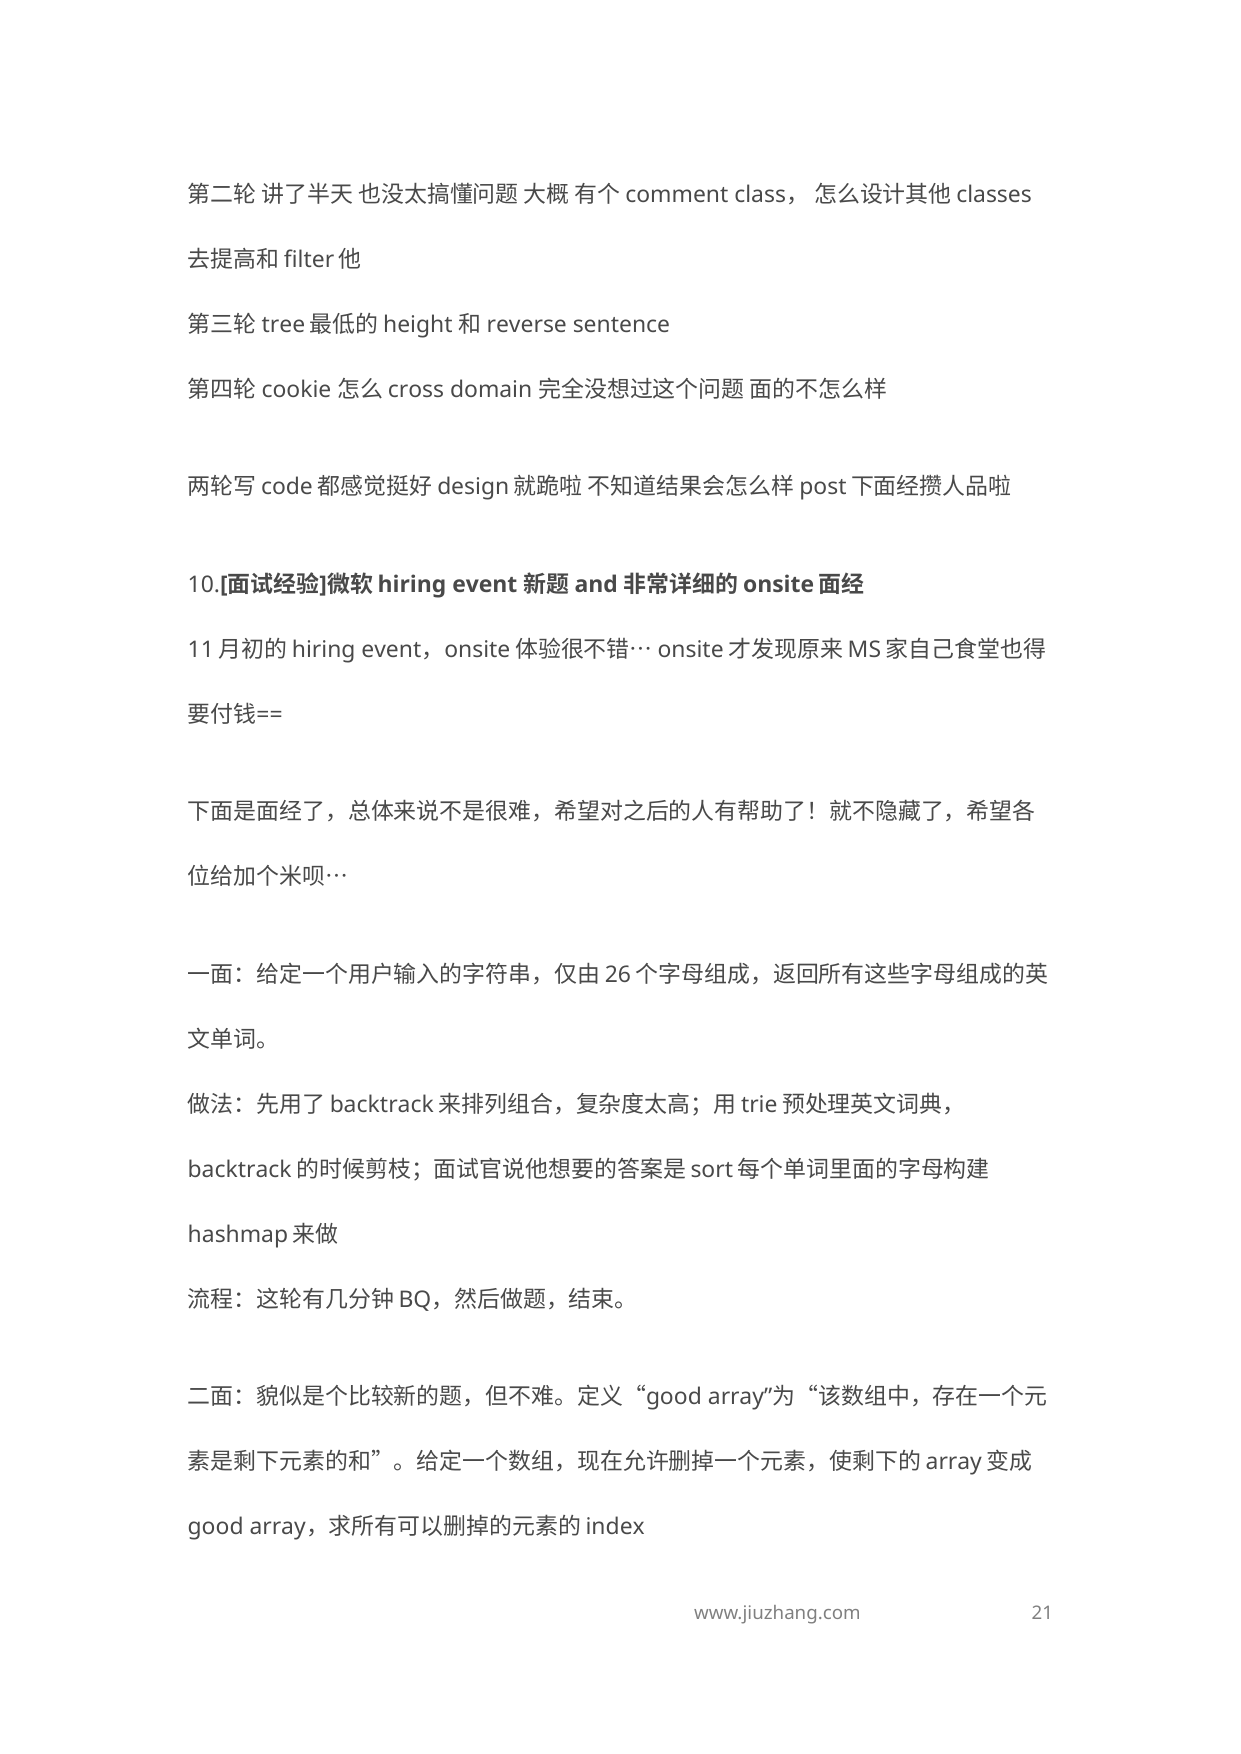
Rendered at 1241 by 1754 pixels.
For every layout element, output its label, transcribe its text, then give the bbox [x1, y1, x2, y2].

text 第三轮 tree最低的height 和 reverse sentence [187, 290, 1053, 355]
text 第二轮 讲了半天 也没太搞懂问题 大概 有个comment class， 怎么设计其他classes 去提高和filter他 [187, 160, 1053, 290]
text 做法：先用了backtrack来排列组合，复杂度太高；用trie预处理英文词典，backtrack的时候剪枝；面试官说他想要的答案是sort每个单词里面的字母构建hashmap来做 [187, 1070, 1053, 1265]
text 第四轮 cookie 怎么cross domain 完全没想过这个问题 面的不怎么样 [187, 355, 1053, 420]
text 10.[面试经验]微软hiring event 新题 and 非常详细的onsite面经 [187, 550, 1053, 615]
text 二面：貌似是个比较新的题，但不难。定义“good array”为“该数组中，存在一个元素是剩下元素的和”。给定一个数组，现在允许删掉一个元素，使剩下的array变成good array，求所有可以删掉的元素的index [187, 1362, 1053, 1557]
text 流程：这轮有几分钟BQ，然后做题，结束。 [187, 1265, 1053, 1330]
text 一面：给定一个用户输入的字符串，仅由26个字母组成，返回所有这些字母组成的英文单词。 [187, 940, 1053, 1070]
text 11月初的hiring event，onsite体验很不错… onsite才发现原来MS家自己食堂也得要付钱== [187, 615, 1053, 745]
text 两轮写code都感觉挺好 design就跪啦 不知道结果会怎么样 post下面经攒人品啦 [187, 452, 1053, 517]
text 下面是面经了，总体来说不是很难，希望对之后的人有帮助了！就不隐藏了，希望各位给加个米呗… [187, 777, 1053, 907]
